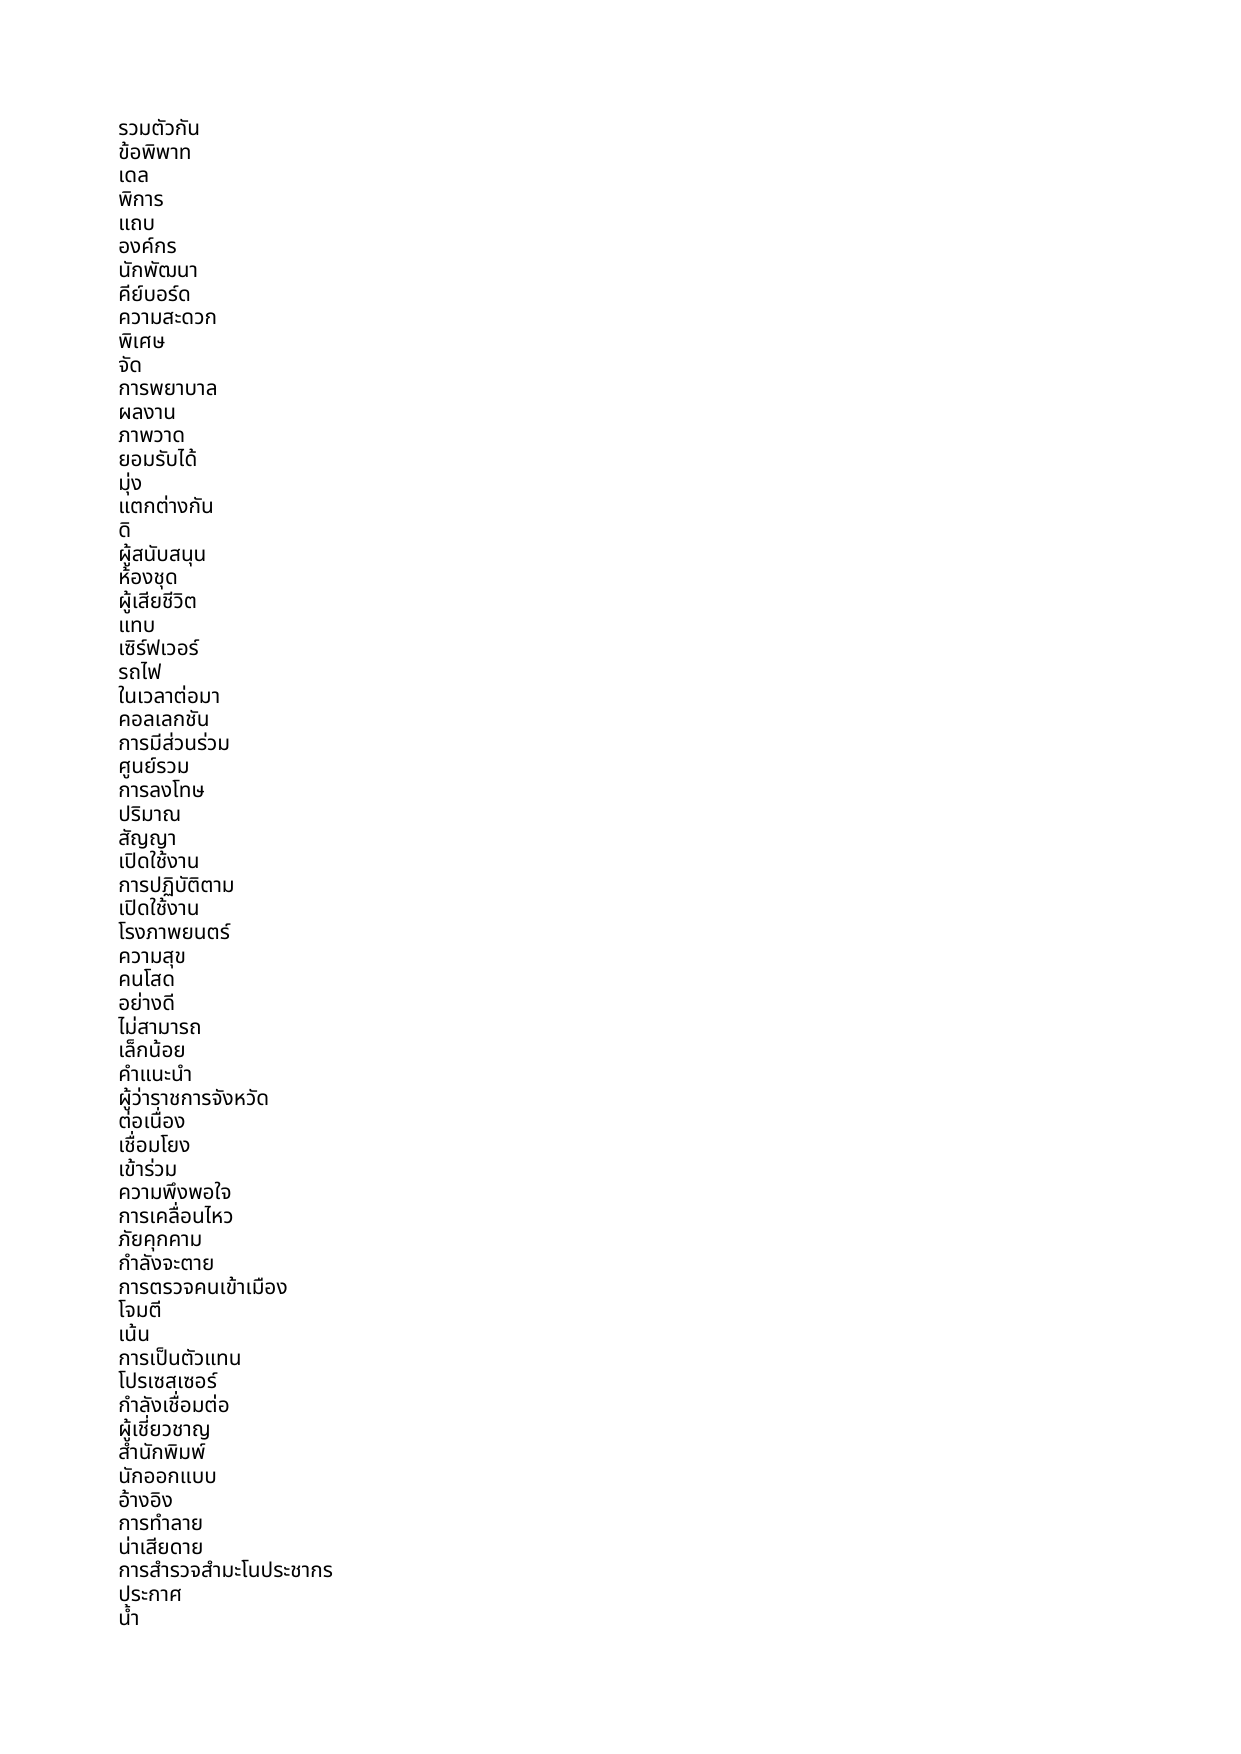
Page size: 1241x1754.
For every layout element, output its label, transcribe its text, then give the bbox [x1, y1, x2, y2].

text เปิดใช้งาน [118, 898, 1122, 922]
text รถไฟ [118, 662, 1122, 686]
text การมีส่วนร่วม [118, 733, 1122, 757]
text นักพัฒนา [118, 260, 1122, 284]
text รวมตัวกัน [118, 118, 1122, 142]
text คีย์บอร์ด [118, 284, 1122, 307]
text กำลังเชื่อมต่อ [118, 1395, 1122, 1419]
text ความสะดวก [118, 307, 1122, 331]
text มุ่ง [118, 473, 1122, 496]
text ความสุข [118, 946, 1122, 969]
text ผู้เชี่ยวชาญ [118, 1419, 1122, 1442]
text การตรวจคนเข้าเมือง [118, 1277, 1122, 1300]
text การสำรวจสำมะโนประชากร [118, 1561, 1122, 1584]
text เข้าร่วม [118, 1158, 1122, 1182]
text การทำลาย [118, 1513, 1122, 1537]
text น้ำ [118, 1608, 1122, 1631]
text การปฏิบัติตาม [118, 875, 1122, 898]
text การลงโทษ [118, 780, 1122, 804]
text ประกาศ [118, 1584, 1122, 1608]
text เปิดใช้งาน [118, 851, 1122, 875]
text ยอมรับได้ [118, 449, 1122, 473]
text เชื่อมโยง [118, 1135, 1122, 1158]
text ภัยคุกคาม [118, 1229, 1122, 1253]
text อ้างอิง [118, 1489, 1122, 1513]
text อย่างดี [118, 993, 1122, 1017]
text แทบ [118, 615, 1122, 638]
text องค์กร [118, 236, 1122, 260]
text การเป็นตัวแทน [118, 1348, 1122, 1371]
text การเคลื่อนไหว [118, 1206, 1122, 1229]
text คนโสด [118, 969, 1122, 993]
text แถบ [118, 213, 1122, 236]
text น่าเสียดาย [118, 1537, 1122, 1561]
text ผู้ว่าราชการจังหวัด [118, 1088, 1122, 1111]
text โรงภาพยนตร์ [118, 922, 1122, 946]
text สัญญา [118, 827, 1122, 851]
text ห้องชุด [118, 567, 1122, 591]
text ไม่สามารถ [118, 1017, 1122, 1040]
text กำลังจะตาย [118, 1253, 1122, 1277]
text คอลเลกชัน [118, 709, 1122, 733]
text ศูนย์รวม [118, 757, 1122, 780]
text ผู้สนับสนุน [118, 544, 1122, 567]
text จัด [118, 354, 1122, 378]
text เล็กน้อย [118, 1040, 1122, 1064]
text โจมตี [118, 1300, 1122, 1324]
text ความพึงพอใจ [118, 1182, 1122, 1206]
text ปริมาณ [118, 804, 1122, 827]
text นักออกแบบ [118, 1466, 1122, 1489]
text ดิ [118, 520, 1122, 544]
text การพยาบาล [118, 378, 1122, 402]
text แตกต่างกัน [118, 496, 1122, 520]
text คำแนะนำ [118, 1064, 1122, 1088]
text ผู้เสียชีวิต [118, 591, 1122, 615]
text พิการ [118, 189, 1122, 213]
text ในเวลาต่อมา [118, 686, 1122, 709]
text ผลงาน [118, 402, 1122, 426]
text พิเศษ [118, 331, 1122, 354]
text ข้อพิพาท [118, 142, 1122, 165]
text เดล [118, 165, 1122, 189]
text ต่อเนื่อง [118, 1111, 1122, 1135]
text ภาพวาด [118, 426, 1122, 449]
text สำนักพิมพ์ [118, 1442, 1122, 1466]
text เซิร์ฟเวอร์ [118, 638, 1122, 662]
text โปรเซสเซอร์ [118, 1371, 1122, 1395]
text เน้น [118, 1324, 1122, 1348]
